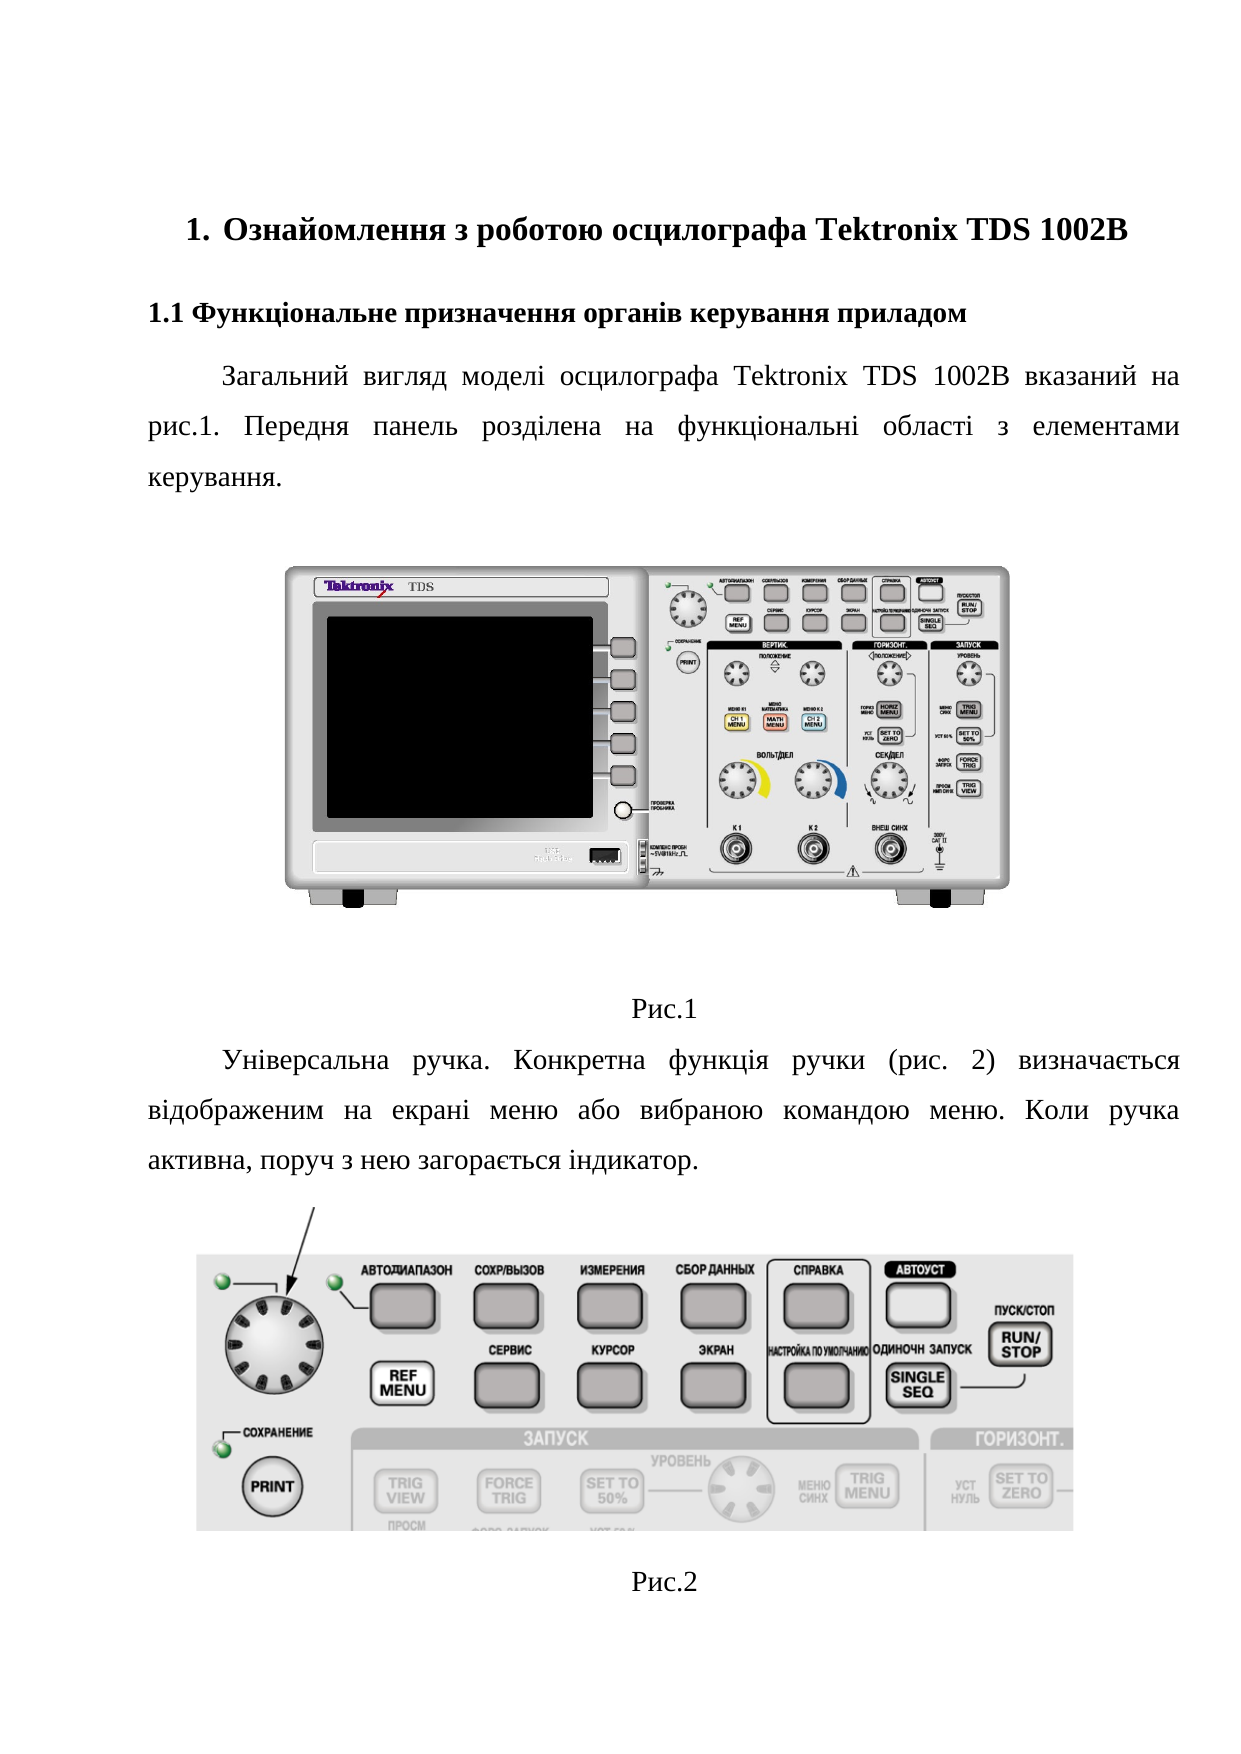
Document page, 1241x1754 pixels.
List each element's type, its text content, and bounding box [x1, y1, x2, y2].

text Ознайомлення з роботою осцилографа Tektronix TDS 1002B [185, 209, 1181, 247]
picture [196, 1207, 1074, 1531]
text Універсальна ручка. Конкретна функція ручки (рис. 2) визначається відображеним на екрані меню або вибраною командою меню. Коли ручка активна, поруч з нею загорається індикатор. [148, 1042, 1181, 1176]
text Рис.1 [148, 992, 1181, 1025]
text 1.1 Функціональне призначення органів керування приладом [148, 295, 1181, 329]
text Загальний вигляд моделі осцилографа Tektronix TDS 1002B вказаний на рис.1. Передня панель розділена на функціональні області з елементами керування. [148, 358, 1181, 492]
picture [284, 566, 1010, 908]
